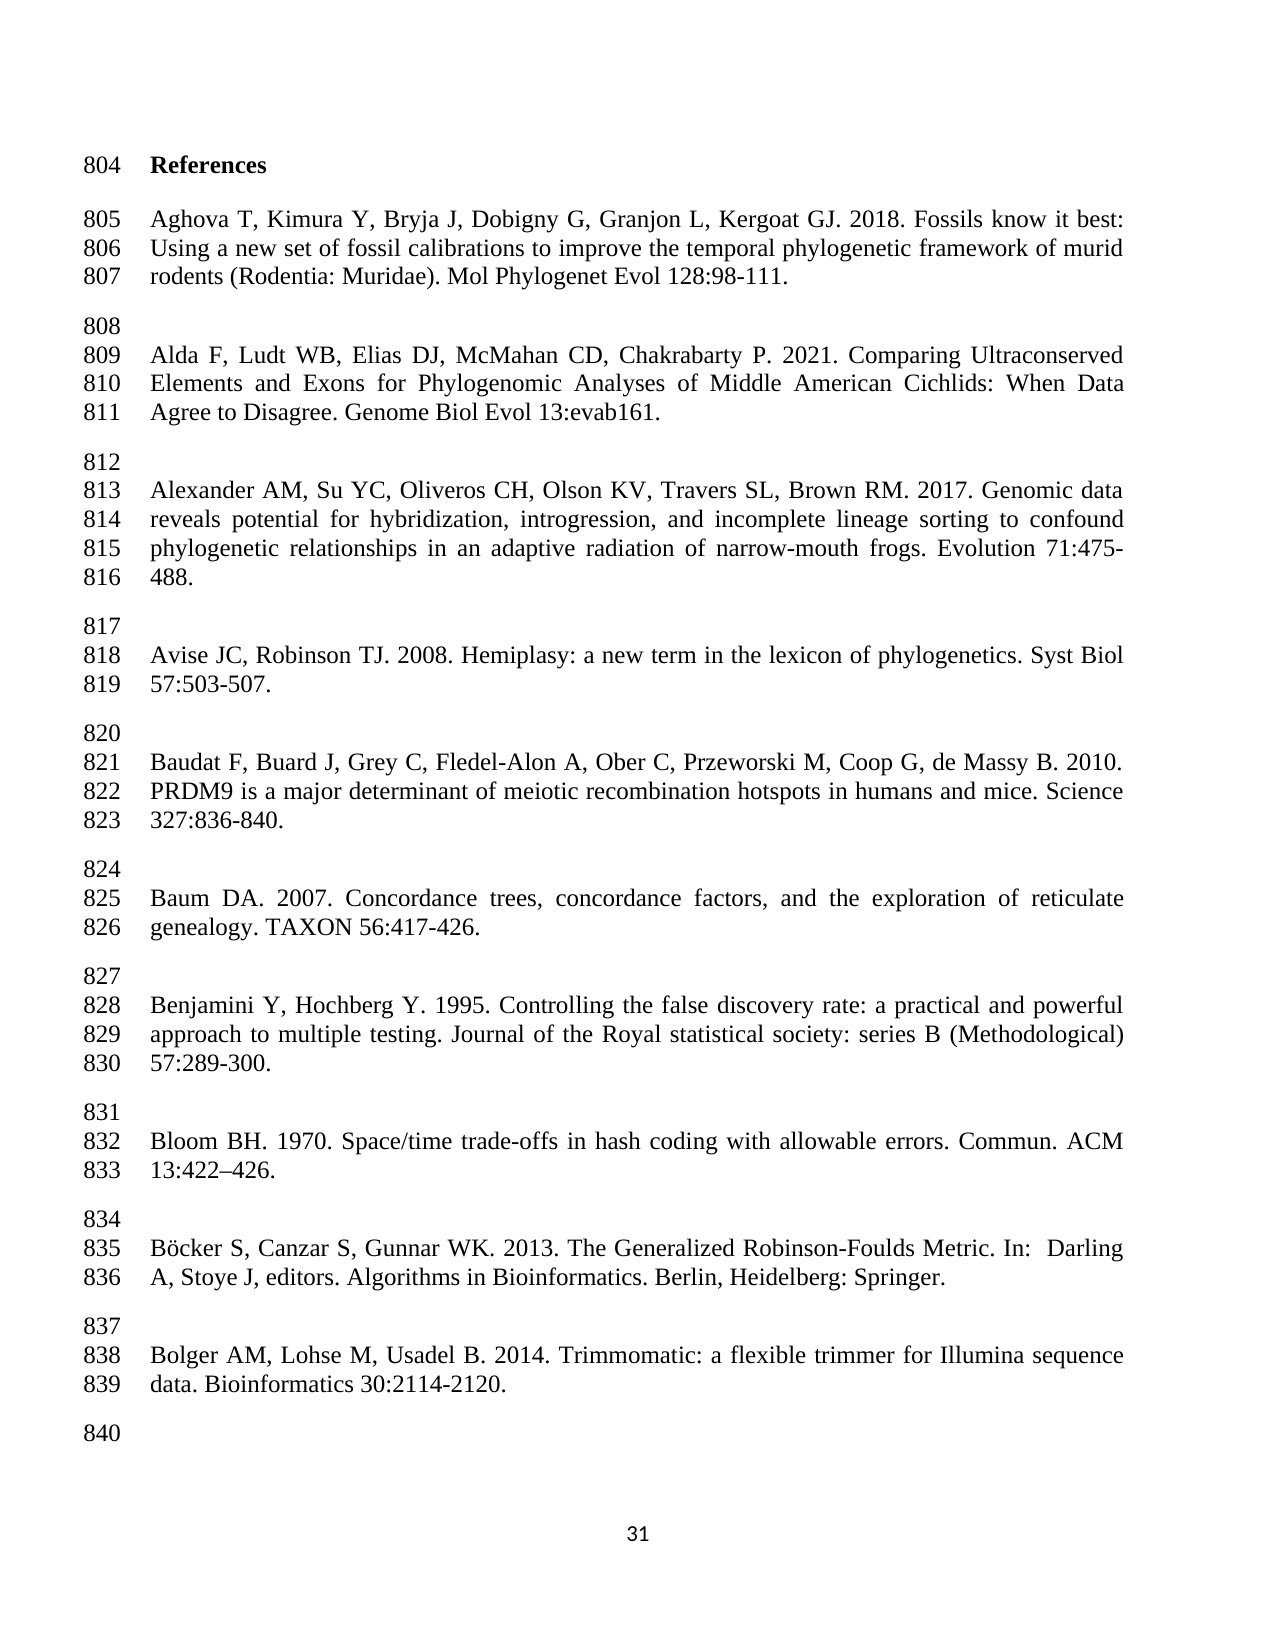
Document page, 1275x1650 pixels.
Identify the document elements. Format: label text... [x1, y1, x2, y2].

text Bolger AM, Lohse M, Usadel B. 2014. Trimmomatic: a flexible trimmer for Illumina sequence data. Bioinformatics 30:2114-2120. [150, 1340, 1125, 1398]
text Avise JC, Robinson TJ. 2008. Hemiplasy: a new term in the lexicon of phylogenetics. Syst Biol 57:503-507. [150, 640, 1125, 698]
text Alda F, Ludt WB, Elias DJ, McMahan CD, Chakrabarty P. 2021. Comparing Ultraconserved Elements and Exons for Phylogenomic Analyses of Middle American Cichlids: When Data Agree to Disagree. Genome Biol Evol 13:evab161. [150, 340, 1125, 426]
subtitle References [150, 150, 1125, 179]
text Baudat F, Buard J, Grey C, Fledel-Alon A, Ober C, Przeworski M, Coop G, de Massy B. 2010. PRDM9 is a major determinant of meiotic recombination hotspots in humans and mice. Science 327:836-840. [150, 747, 1125, 833]
text Bloom BH. 1970. Space/time trade-offs in hash coding with allowable errors. Commun. ACM 13:422–426. [150, 1126, 1125, 1183]
text Baum DA. 2007. Concordance trees, concordance factors, and the exploration of reticulate genealogy. TAXON 56:417-426. [150, 883, 1125, 941]
text Böcker S, Canzar S, Gunnar WK. 2013. The Generalized Robinson-Foulds Metric. In: Darling A, Stoye J, editors. Algorithms in Bioinformatics. Berlin, Heidelberg: Springer. [150, 1233, 1125, 1291]
text Benjamini Y, Hochberg Y. 1995. Controlling the false discovery rate: a practical and powerful approach to multiple testing. Journal of the Royal statistical society: series B (Methodological) 57:289-300. [150, 990, 1125, 1076]
text Alexander AM, Su YC, Oliveros CH, Olson KV, Travers SL, Brown RM. 2017. Genomic data reveals potential for hybridization, introgression, and incomplete lineage sorting to confound phylogenetic relationships in an adaptive radiation of narrow-mouth frogs. Evolution 71:475-488. [150, 476, 1125, 591]
text Aghova T, Kimura Y, Bryja J, Dobigny G, Granjon L, Kergoat GJ. 2018. Fossils know it best: Using a new set of fossil calibrations to improve the temporal phylogenetic framework of murid rodents (Rodentia: Muridae). Mol Phylogenet Evol 128:98-111. [150, 204, 1125, 290]
